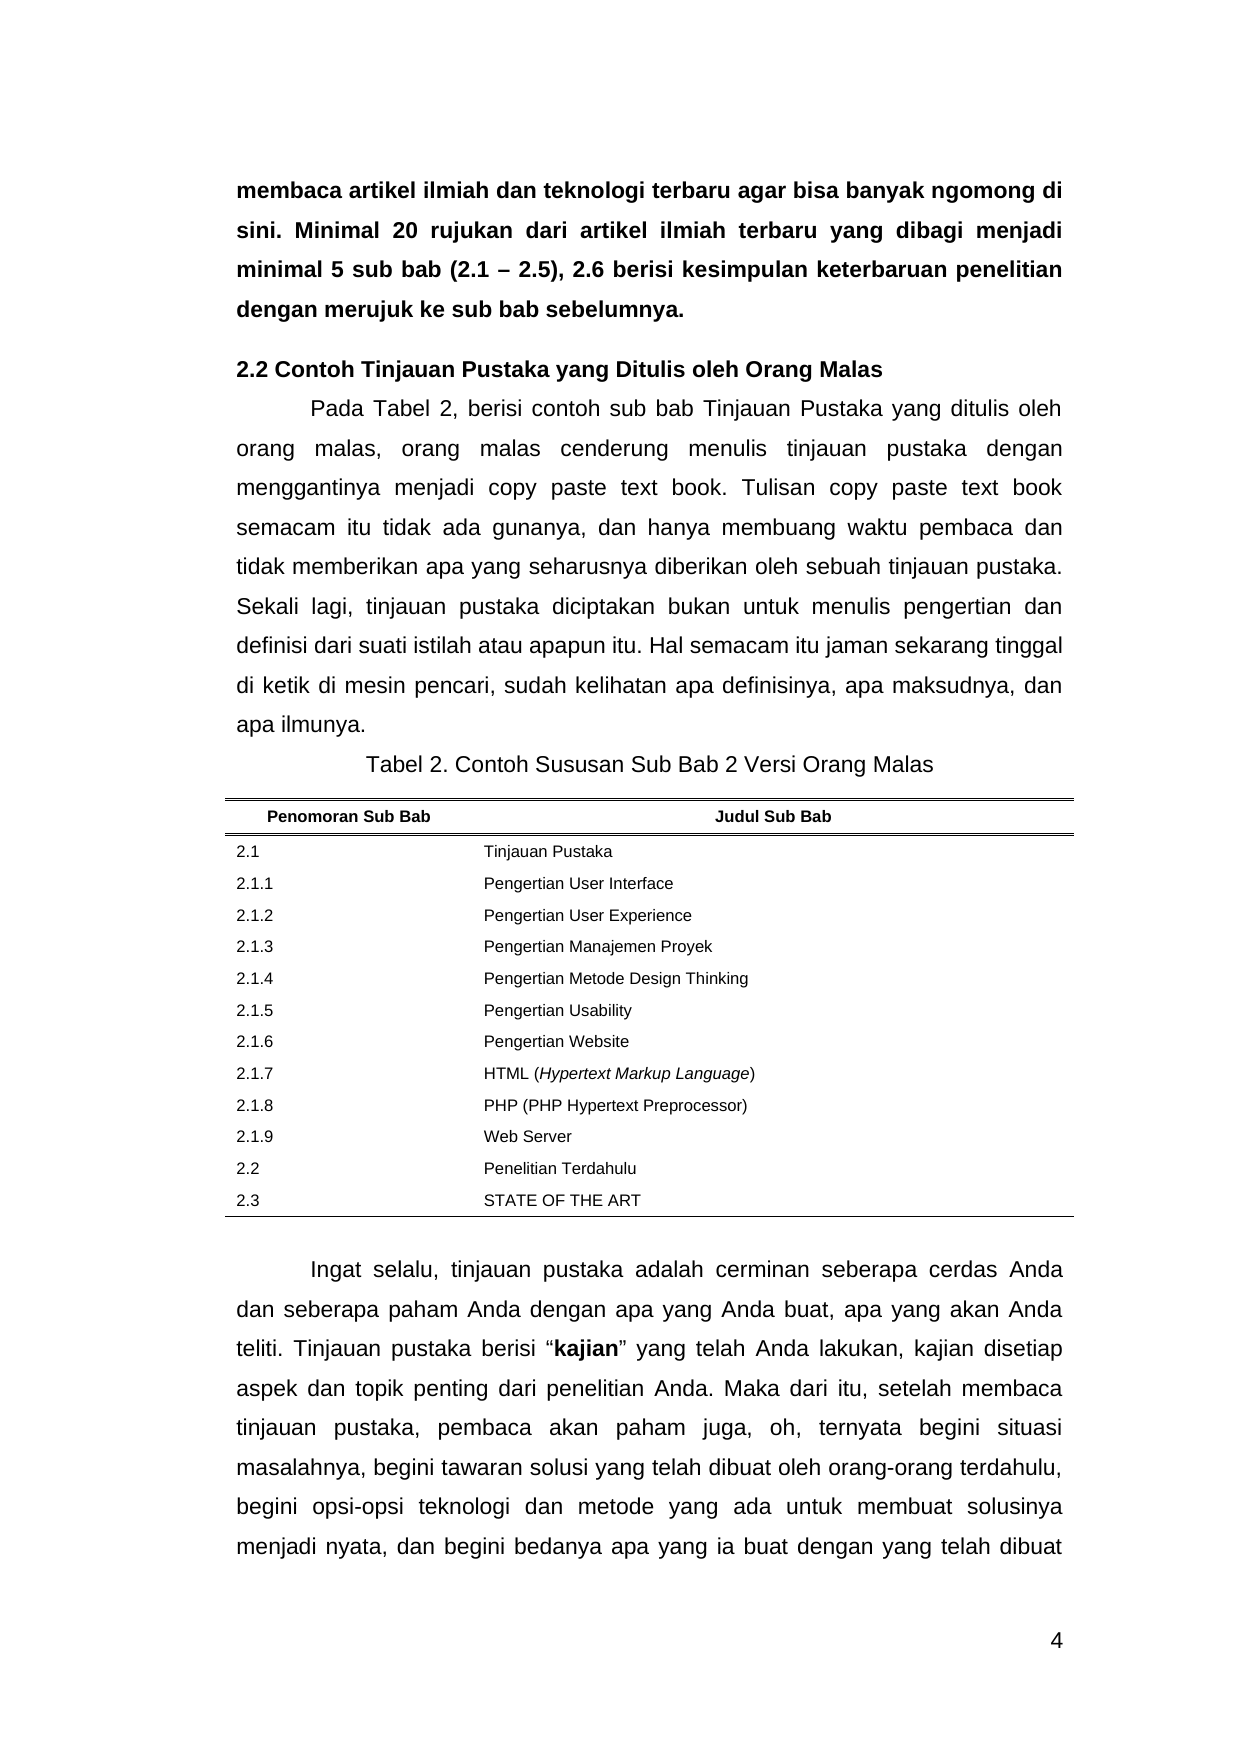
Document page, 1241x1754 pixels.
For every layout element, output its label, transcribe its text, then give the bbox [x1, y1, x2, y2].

table_cell 2.1.3 [225, 931, 472, 962]
table_cell 2.1.8 [225, 1089, 472, 1121]
table_header Penomoran Sub Bab [225, 801, 472, 833]
table_cell Pengertian Manajemen Proyek [473, 931, 1074, 962]
table_cell 2.1.7 [225, 1058, 472, 1089]
table_cell HTML (Hypertext Markup Language) [473, 1058, 1074, 1089]
table_cell Pengertian User Interface [473, 868, 1074, 899]
table_cell 2.1.2 [225, 899, 472, 931]
table_cell Pengertian Metode Design Thinking [473, 963, 1074, 994]
table_cell 2.1.5 [225, 994, 472, 1026]
table_cell 2.1.1 [225, 868, 472, 899]
table_cell 2.1.6 [225, 1026, 472, 1057]
table_cell 2.1.4 [225, 963, 472, 994]
table_cell 2.1 [225, 836, 472, 867]
subtitle 2.2 Contoh Tinjauan Pustaka yang Ditulis oleh Orang Malas [236, 356, 1063, 382]
table_cell 2.1.9 [225, 1121, 472, 1152]
text Pada Tabel 2, berisi contoh sub bab Tinjauan Pustaka yang ditulis oleh orang malas, orang malas cenderung menulis tinjauan pustaka dengan menggantinya menjadi copy paste text book. Tulisan copy paste text book semacam itu tidak ada gunanya, dan hanya membuang waktu pembaca dan tidak memberikan apa yang seharusnya diberikan oleh sebuah tinjauan pustaka. Sekali lagi, tinjauan pustaka diciptakan bukan untuk menulis pengertian dan definisi dari suati istilah atau apapun itu. Hal semacam itu jaman sekarang tinggal di ketik di mesin pencari, sudah kelihatan apa definisinya, apa maksudnya, dan apa ilmunya. [236, 395, 1063, 738]
table_cell Penelitian Terdahulu [473, 1153, 1074, 1184]
table_cell PHP (PHP Hypertext Preprocessor) [473, 1089, 1074, 1121]
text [236, 1256, 1063, 1559]
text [236, 177, 1063, 322]
table_cell Pengertian Website [473, 1026, 1074, 1057]
table_cell 2.2 [225, 1153, 472, 1184]
table_cell STATE OF THE ART [473, 1184, 1074, 1216]
table_cell Tinjauan Pustaka [473, 836, 1074, 867]
table_cell Pengertian Usability [473, 994, 1074, 1026]
table_cell Pengertian User Experience [473, 899, 1074, 931]
table_cell Web Server [473, 1121, 1074, 1152]
table_cell 2.3 [225, 1184, 472, 1216]
table_header Judul Sub Bab [473, 801, 1074, 833]
